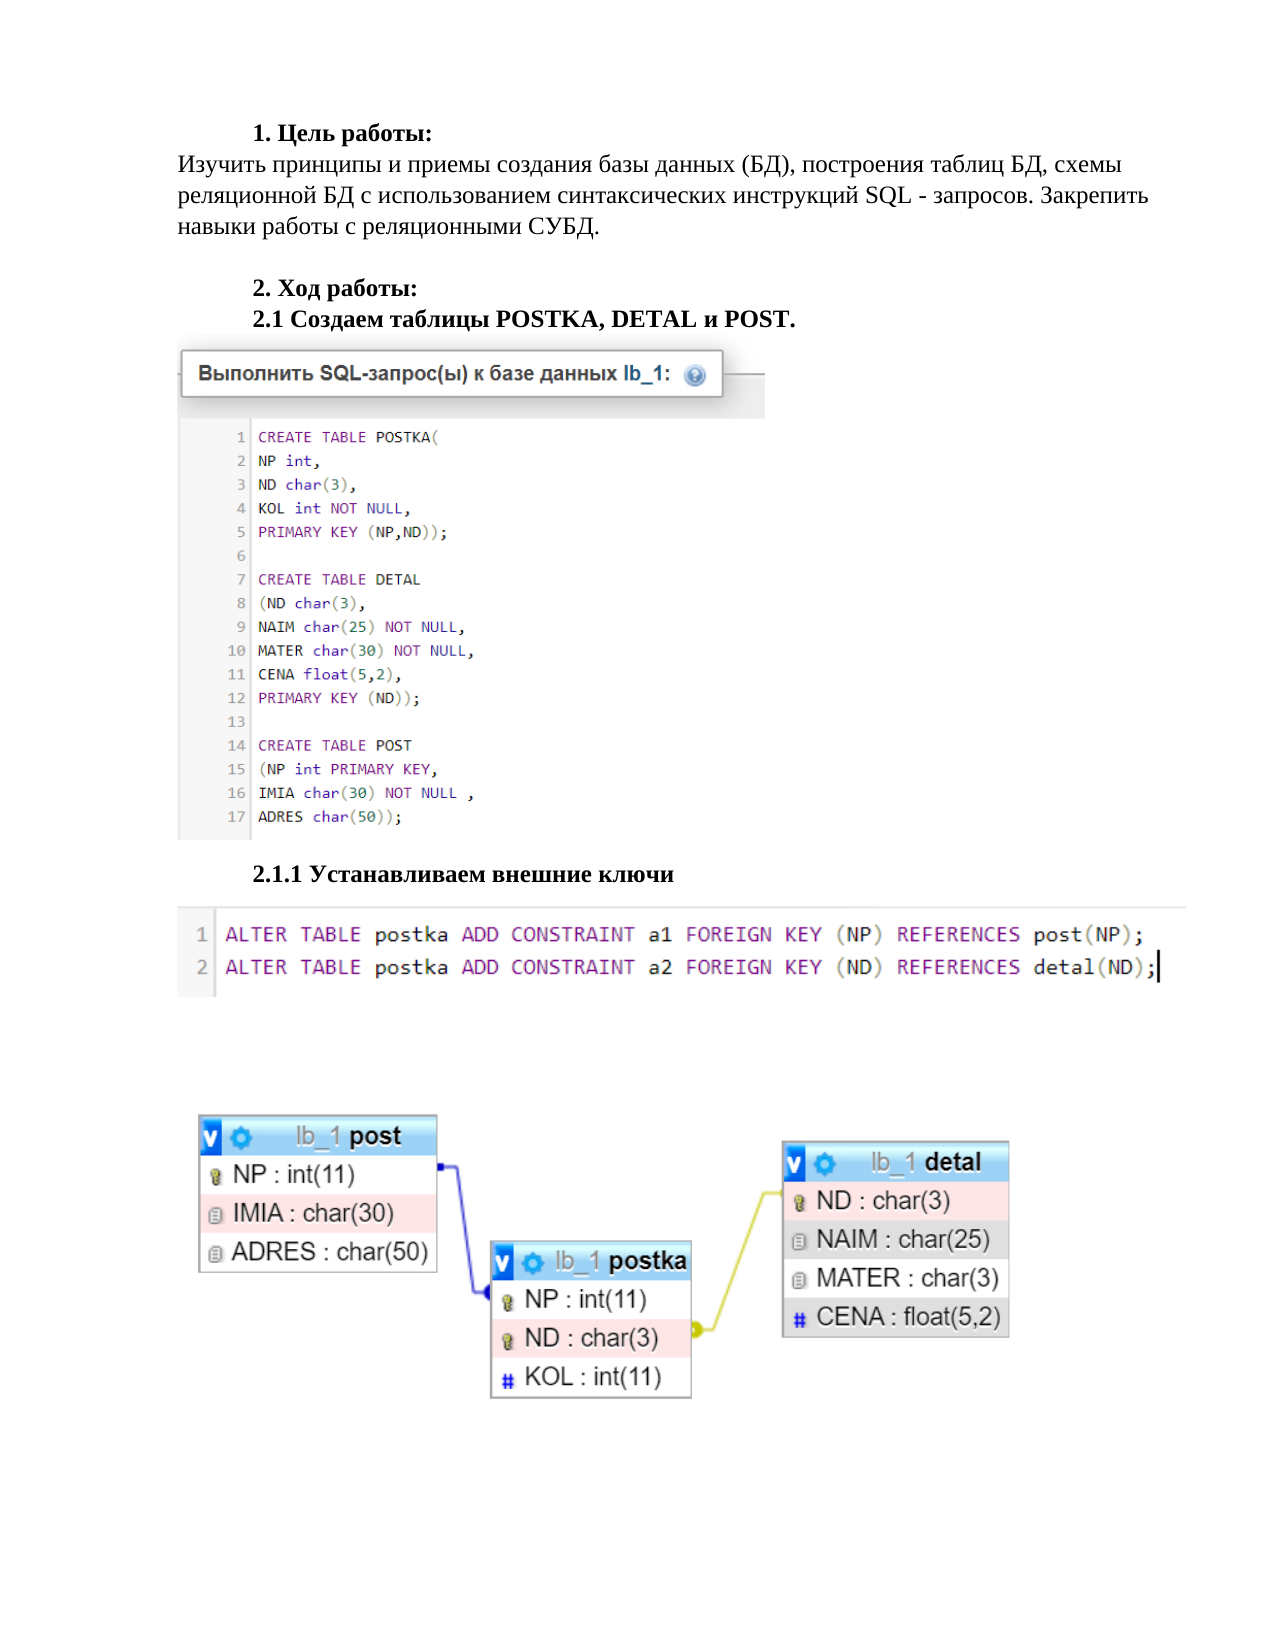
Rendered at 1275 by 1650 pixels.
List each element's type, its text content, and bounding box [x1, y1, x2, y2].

picture [177, 1062, 1010, 1429]
picture [177, 906, 1187, 997]
picture [177, 334, 765, 840]
text 2.1 Создаем таблицы POSTKA, DETAL и POST. [177, 304, 1186, 332]
text 2.1.1 Устанавливаем внешние ключи [177, 859, 1186, 887]
text 2. Ход работы: [177, 273, 1186, 301]
text Изучить принципы и приемы создания базы данных (БД), построения таблиц БД, схемы реляционной БД с использованием синтаксических инструкций SQL - запросов. Закрепить навыки работы с реляционными СУБД. [177, 149, 1186, 240]
text 1. Цель работы: [177, 118, 1186, 147]
